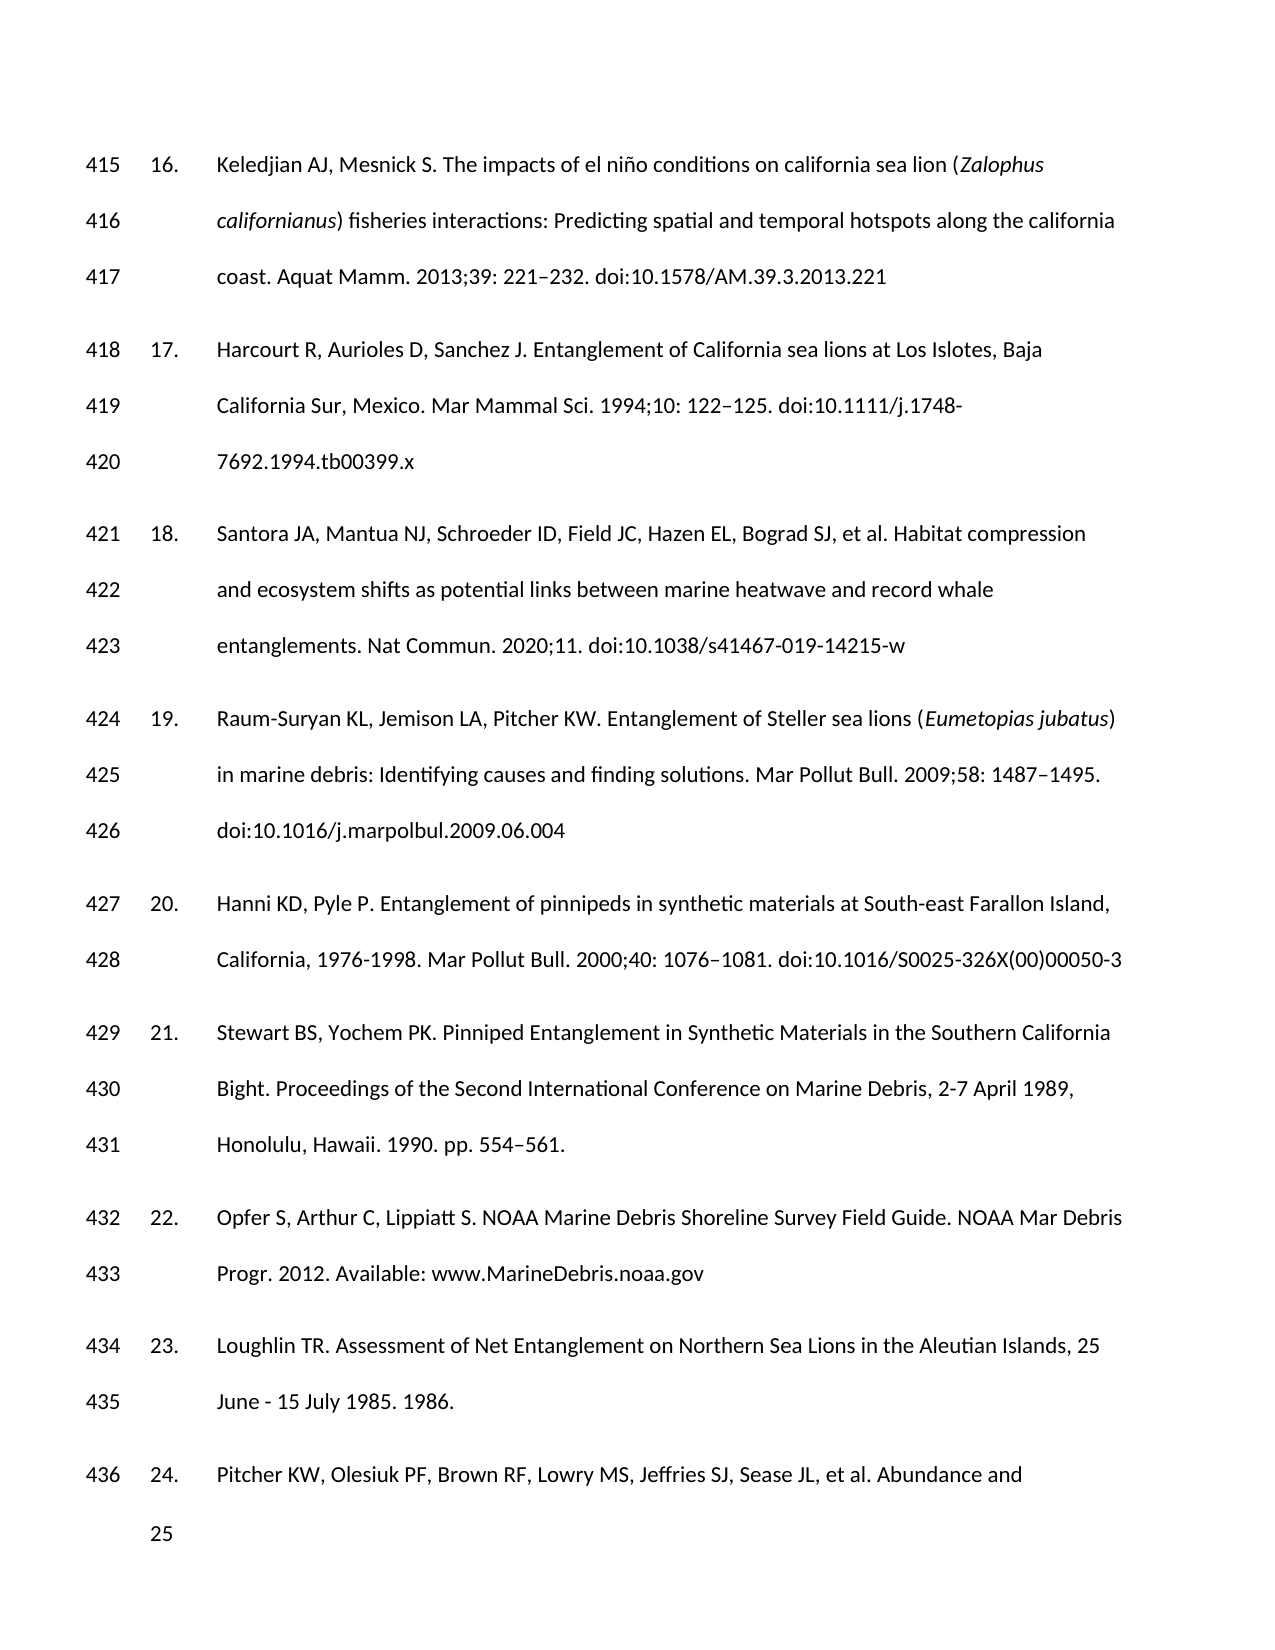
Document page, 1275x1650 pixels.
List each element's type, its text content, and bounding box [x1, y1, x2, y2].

text 16. Keledjian AJ, Mesnick S. The impacts of el niño conditions on california sea lion (Zalophus californianus) fisheries interactions: Predicting spatial and temporal hotspots along the california coast. Aquat Mamm. 2013;39: 221–232. doi:10.1578/AM.39.3.2013.221 [150, 150, 1125, 290]
text 23. Loughlin TR. Assessment of Net Entanglement on Northern Sea Lions in the Aleutian Islands, 25 June - 15 July 1985. 1986. [150, 1331, 1125, 1416]
text 17. Harcourt R, Aurioles D, Sanchez J. Entanglement of California sea lions at Los Islotes, Baja California Sur, Mexico. Mar Mammal Sci. 1994;10: 122–125. doi:10.1111/j.1748-7692.1994.tb00399.x [150, 335, 1125, 475]
text 20. Hanni KD, Pyle P. Entanglement of pinnipeds in synthetic materials at South-east Farallon Island, California, 1976-1998. Mar Pollut Bull. 2000;40: 1076–1081. doi:10.1016/S0025-326X(00)00050-3 [150, 889, 1125, 973]
text 19. Raum-Suryan KL, Jemison LA, Pitcher KW. Entanglement of Steller sea lions (Eumetopias jubatus) in marine debris: Identifying causes and finding solutions. Mar Pollut Bull. 2009;58: 1487–1495. doi:10.1016/j.marpolbul.2009.06.004 [150, 704, 1125, 844]
text 22. Opfer S, Arthur C, Lippiatt S. NOAA Marine Debris Shoreline Survey Field Guide. NOAA Mar Debris Progr. 2012. Available: www.MarineDebris.noaa.gov [150, 1203, 1125, 1287]
text 18. Santora JA, Mantua NJ, Schroeder ID, Field JC, Hazen EL, Bograd SJ, et al. Habitat compression and ecosystem shifts as potential links between marine heatwave and record whale entanglements. Nat Commun. 2020;11. doi:10.1038/s41467-019-14215-w [150, 519, 1125, 660]
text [150, 1460, 1125, 1488]
text 21. Stewart BS, Yochem PK. Pinniped Entanglement in Synthetic Materials in the Southern California Bight. Proceedings of the Second International Conference on Marine Debris, 2-7 April 1989, Honolulu, Hawaii. 1990. pp. 554–561. [150, 1018, 1125, 1158]
